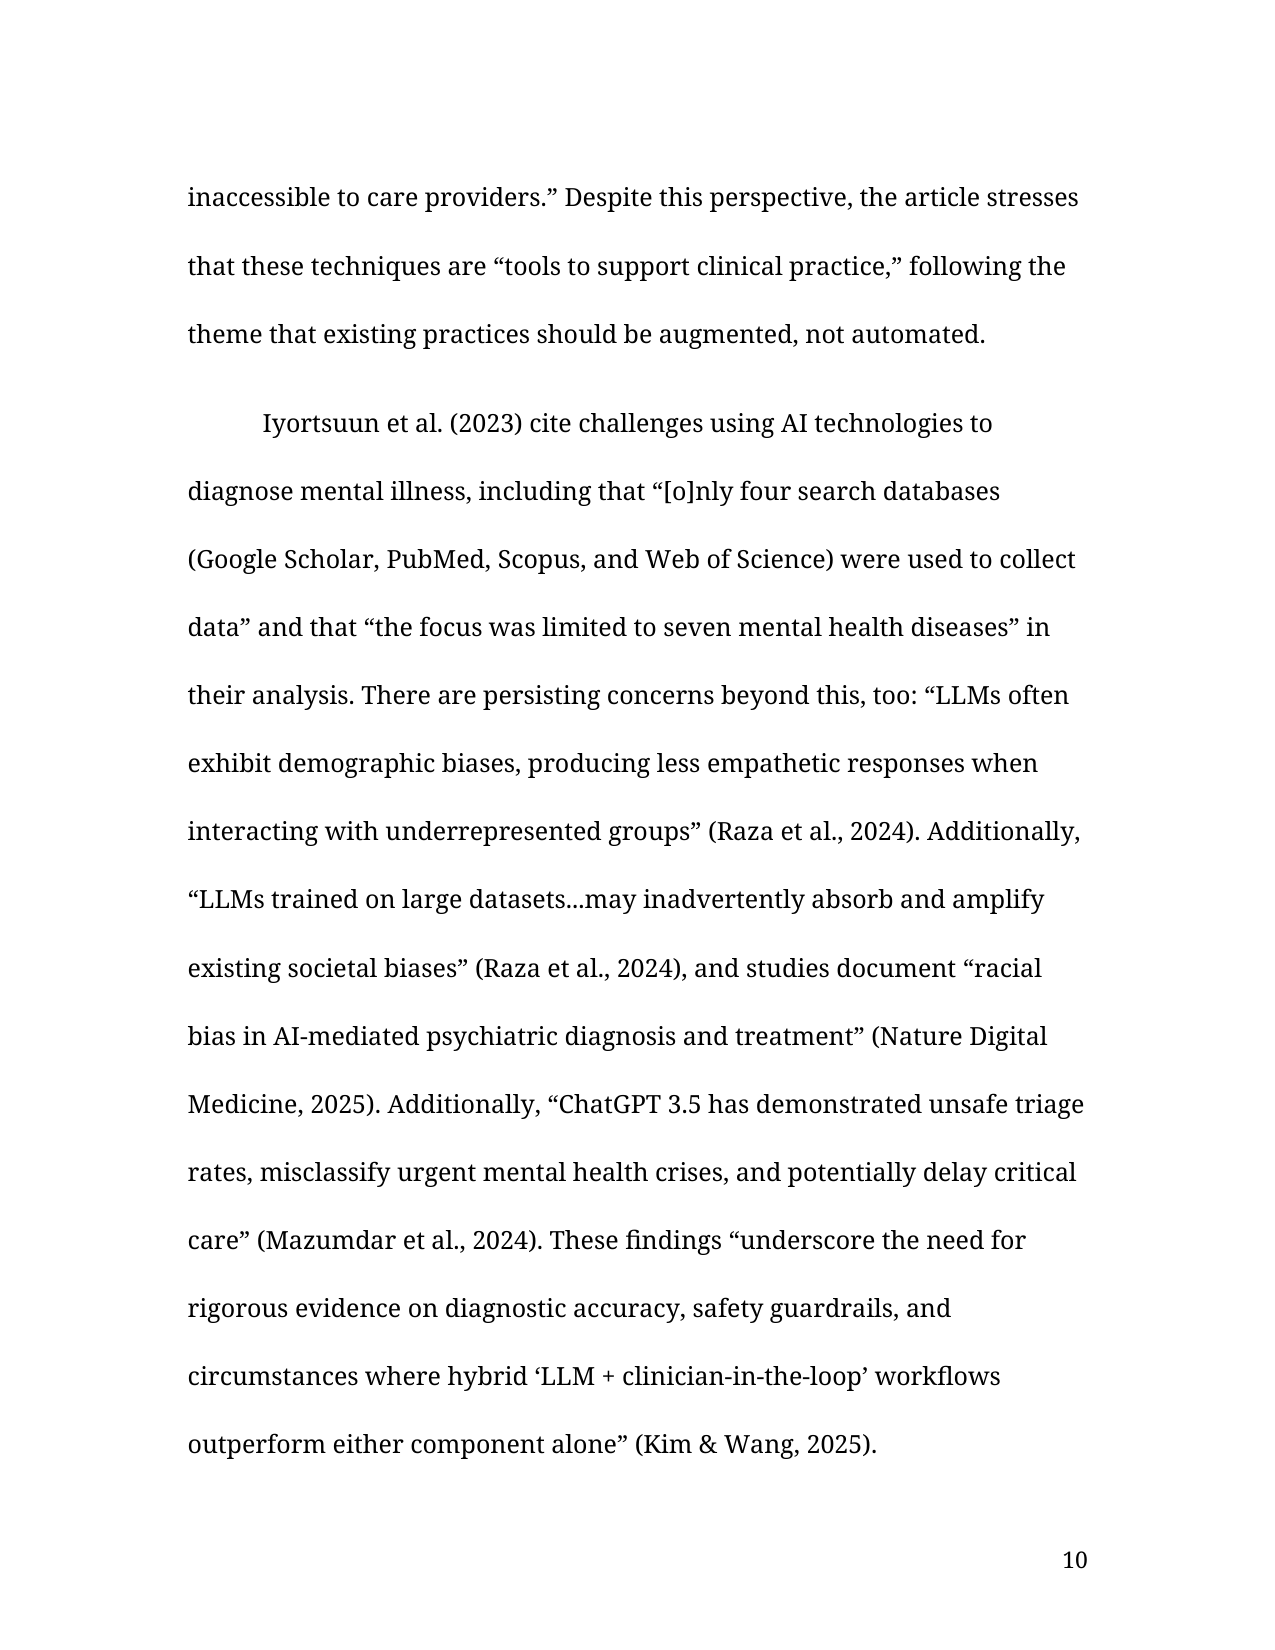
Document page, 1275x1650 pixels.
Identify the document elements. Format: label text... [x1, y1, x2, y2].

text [187, 180, 1087, 350]
text Iyortsuun et al. (2023) cite challenges using AI technologies to diagnose mental illness, including that “[o]nly four search databases (Google Scholar, PubMed, Scopus, and Web of Science) were used to collect data” and that “the focus was limited to seven mental health diseases” in their analysis. There are persisting concerns beyond this, too: “LLMs often exhibit demographic biases, producing less empathetic responses when interacting with underrepresented groups” (Raza et al., 2024). Additionally, “LLMs trained on large datasets...may inadvertently absorb and amplify existing societal biases” (Raza et al., 2024), and studies document “racial bias in AI-mediated psychiatric diagnosis and treatment” (Nature Digital Medicine, 2025). Additionally, “ChatGPT 3.5 has demonstrated unsafe triage rates, misclassify urgent mental health crises, and potentially delay critical care” (Mazumdar et al., 2024). These findings “underscore the need for rigorous evidence on diagnostic accuracy, safety guardrails, and circumstances where hybrid ‘LLM + clinician-in-the-loop’ workflows outperform either component alone” (Kim & Wang, 2025). [187, 405, 1087, 1461]
